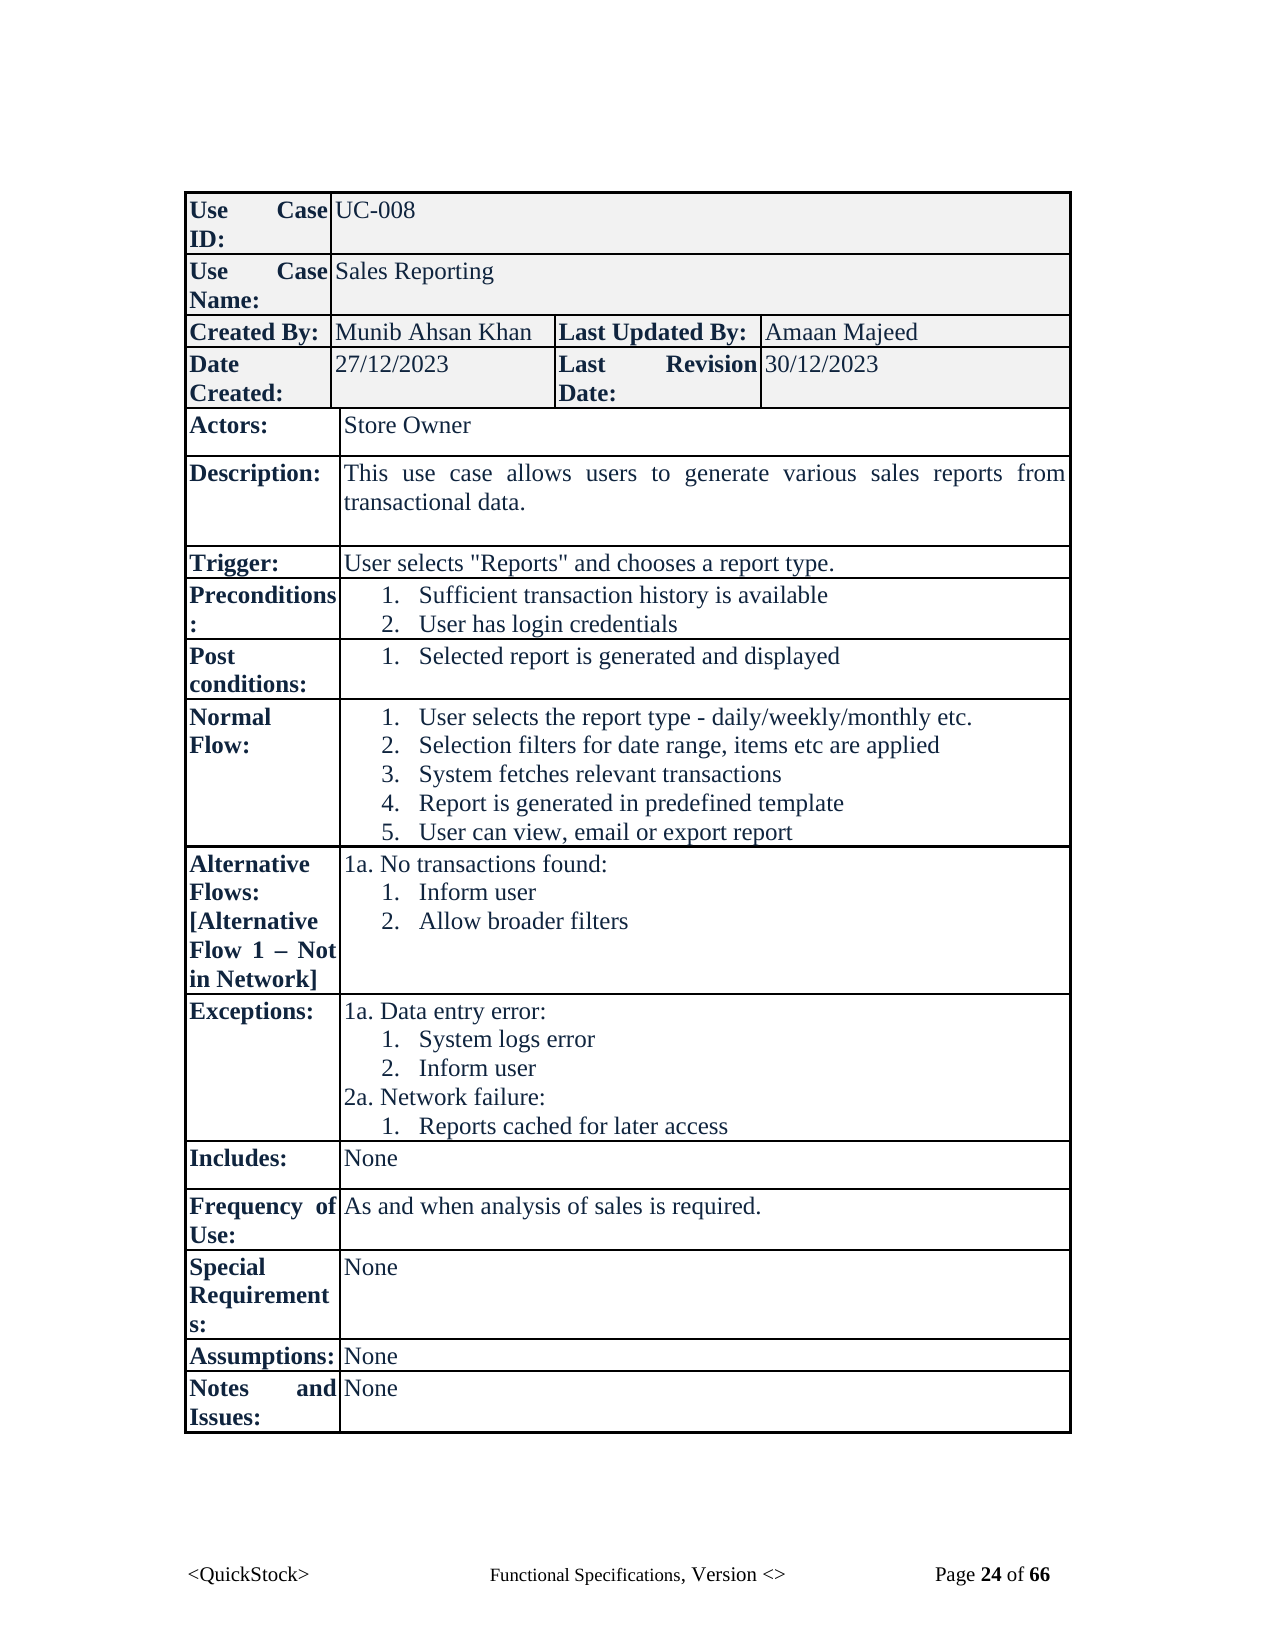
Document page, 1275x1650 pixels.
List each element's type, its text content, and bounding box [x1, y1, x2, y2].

table_cell Last Revision Date: [556, 348, 760, 407]
table_cell Use Case Name: [187, 255, 330, 314]
table_cell Sufficient transaction history is available User has login credentials [341, 579, 1069, 637]
table_cell None [341, 1340, 1069, 1370]
table_cell Munib Ahsan Khan [332, 316, 554, 346]
table_cell Created By: [187, 316, 330, 346]
table_header UC-008 [332, 194, 1069, 253]
table_cell Last Updated By: [556, 316, 760, 346]
table_cell Date Created: [187, 348, 330, 407]
table_cell Alternative Flows: [Alternative Flow 1 – Not in Network] [187, 848, 339, 992]
table_cell Special Requirements: [187, 1251, 339, 1338]
table_cell Trigger: [187, 547, 339, 577]
table_cell Includes: [187, 1142, 339, 1188]
table_cell 1a. No transactions found: Inform user Allow broader filters [341, 848, 1069, 992]
table_cell 27/12/2023 [332, 348, 554, 407]
table_cell 30/12/2023 [762, 348, 1069, 407]
table_cell As and when analysis of sales is required. [341, 1190, 1069, 1248]
table_cell None [341, 1142, 1069, 1188]
table_cell 1a. Data entry error: System logs error Inform user 2a. Network failure: Reports cached for later access [341, 995, 1069, 1139]
table_cell User selects "Reports" and chooses a report type. [341, 547, 1069, 577]
table_cell User selects the report type - daily/weekly/monthly etc. Selection filters for date range, items etc are applied System fetches relevant transactions Report is generated in predefined template User can view, email or export report [341, 700, 1069, 845]
table_cell Frequency of Use: [187, 1190, 339, 1248]
table_cell Sales Reporting [332, 255, 1069, 314]
table_cell Preconditions: [187, 579, 339, 637]
table_cell Assumptions: [187, 1340, 339, 1370]
table_cell Store Owner [341, 409, 1069, 455]
table_cell Normal Flow: [187, 700, 339, 845]
table_cell None [341, 1372, 1069, 1431]
table_cell Amaan Majeed [762, 316, 1069, 346]
table_cell Description: [187, 457, 339, 544]
table_cell This use case allows users to generate various sales reports from transactional data. [341, 457, 1069, 544]
table_cell Notes and Issues: [187, 1372, 339, 1431]
table_cell Actors: [187, 409, 339, 455]
table_cell Selected report is generated and displayed [341, 640, 1069, 698]
table_header Use Case ID: [187, 194, 330, 253]
table_cell None [341, 1251, 1069, 1338]
table_cell Post conditions: [187, 640, 339, 698]
table_cell Exceptions: [187, 995, 339, 1139]
